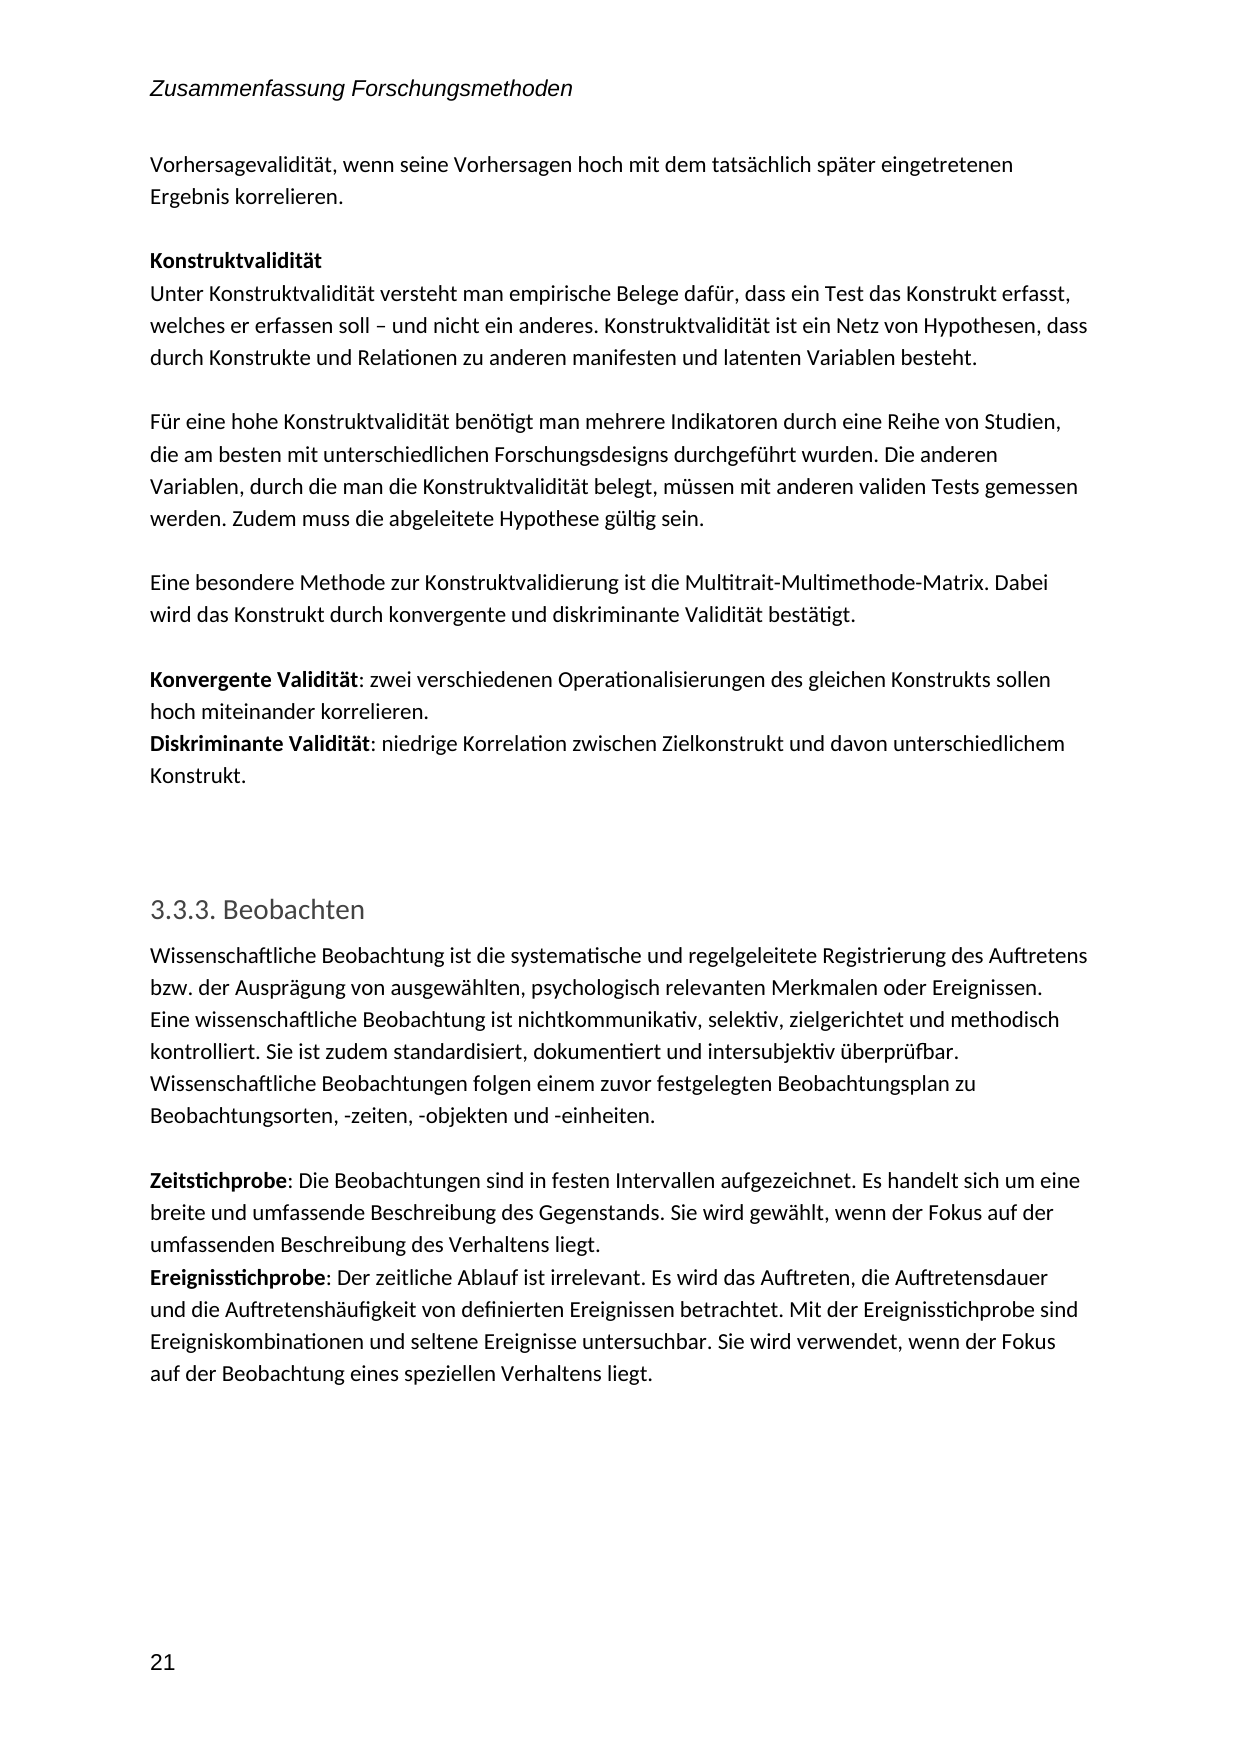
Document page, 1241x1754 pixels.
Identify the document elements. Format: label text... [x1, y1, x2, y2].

text Unter Konstruktvalidität versteht man empirische Belege dafür, dass ein Test das Konstrukt erfasst, welches er erfassen soll – und nicht ein anderes. Konstruktvalidität ist ein Netz von Hypothesen, dass durch Konstrukte und Relationen zu anderen manifesten und latenten Variablen besteht. [150, 279, 1090, 371]
subtitle 3.3.3. Beobachten [150, 891, 1090, 927]
text Eine wissenschaftliche Beobachtung ist nichtkommunikativ, selektiv, zielgerichtet und methodisch kontrolliert. Sie ist zudem standardisiert, dokumentiert und intersubjektiv überprüfbar. [150, 1005, 1090, 1065]
text Für eine hohe Konstruktvalidität benötigt man mehrere Indikatoren durch eine Reihe von Studien, die am besten mit unterschiedlichen Forschungsdesigns durchgeführt wurden. Die anderen Variablen, durch die man die Konstruktvalidität belegt, müssen mit anderen validen Tests gemessen werden. Zudem muss die abgeleitete Hypothese gültig sein. [150, 407, 1090, 532]
text Ereignisstichprobe: Der zeitliche Ablauf ist irrelevant. Es wird das Auftreten, die Auftretensdauer und die Auftretenshäufigkeit von definierten Ereignissen betrachtet. Mit der Ereignisstichprobe sind Ereigniskombinationen und seltene Ereignisse untersuchbar. Sie wird verwendet, wenn der Fokus auf der Beobachtung eines speziellen Verhaltens liegt. [150, 1263, 1090, 1387]
text Wissenschaftliche Beobachtungen folgen einem zuvor festgelegten Beobachtungsplan zu Beobachtungsorten, -zeiten, -objekten und -einheiten. [150, 1069, 1090, 1130]
text Zeitstichprobe: Die Beobachtungen sind in festen Intervallen aufgezeichnet. Es handelt sich um eine breite und umfassende Beschreibung des Gegenstands. Sie wird gewählt, wenn der Fokus auf der umfassenden Beschreibung des Verhaltens liegt. [150, 1166, 1090, 1258]
text Wissenschaftliche Beobachtung ist die systematische und regelgeleitete Registrierung des Auftretens bzw. der Ausprägung von ausgewählten, psychologisch relevanten Merkmalen oder Ereignissen. [150, 941, 1090, 1001]
text Eine besondere Methode zur Konstruktvalidierung ist die Multitrait-Multimethode-Matrix. Dabei wird das Konstrukt durch konvergente und diskriminante Validität bestätigt. [150, 568, 1090, 629]
text Konvergente Validität: zwei verschiedenen Operationalisierungen des gleichen Konstrukts sollen hoch miteinander korrelieren. [150, 665, 1090, 725]
text Diskriminante Validität: niedrige Korrelation zwischen Zielkonstrukt und davon unterschiedlichem Konstrukt. [150, 729, 1090, 789]
text Konstruktvalidität [150, 247, 1090, 274]
